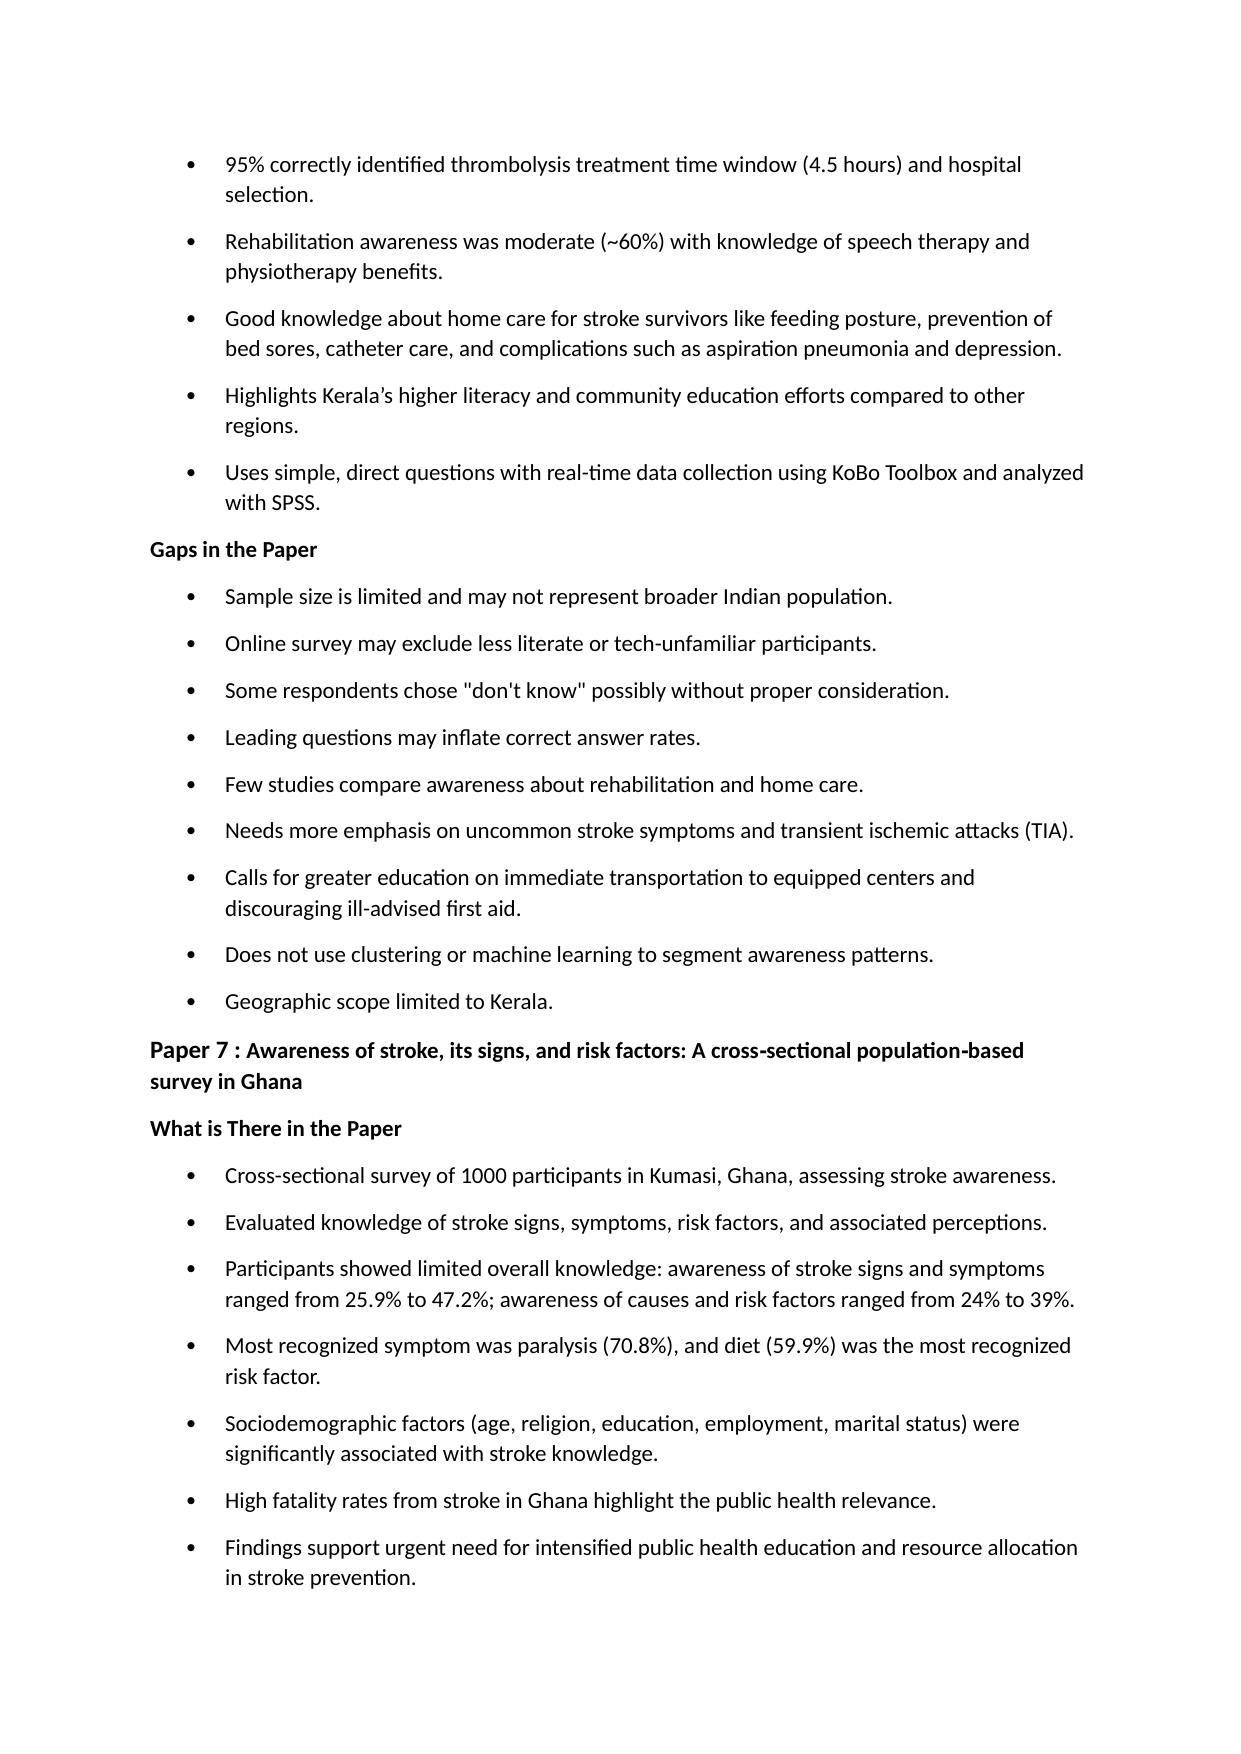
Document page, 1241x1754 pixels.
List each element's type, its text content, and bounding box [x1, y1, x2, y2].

list Needs more emphasis on uncommon stroke symptoms and transient ischemic attacks (TIA). [187, 817, 1090, 845]
list Calls for greater education on immediate transportation to equipped centers and discouraging ill-advised first aid. [187, 863, 1090, 922]
list Few studies compare awareness about rehabilitation and home care. [187, 770, 1090, 798]
list Does not use clustering or machine learning to segment awareness patterns. [187, 941, 1090, 969]
list High fatality rates from stroke in Ghana highlight the public health relevance. [187, 1486, 1090, 1514]
list Online survey may exclude less literate or tech-unfamiliar participants. [187, 629, 1090, 657]
list Highlights Kerala’s higher literacy and community education efforts compared to other regions. [187, 381, 1090, 439]
list Sociodemographic factors (age, religion, education, employment, marital status) were significantly associated with stroke knowledge. [187, 1409, 1090, 1467]
list Findings support urgent need for intensified public health education and resource allocation in stroke prevention. [187, 1533, 1090, 1591]
list Some respondents chose "don't know" possibly without proper consideration. [187, 676, 1090, 704]
text Gaps in the Paper [150, 535, 1090, 563]
list Good knowledge about home care for stroke survivors like feeding posture, prevention of bed sores, catheter care, and complications such as aspiration pneumonia and depression. [187, 304, 1090, 362]
list 95% correctly identified thrombolysis treatment time window (4.5 hours) and hospital selection. [187, 150, 1090, 208]
list Uses simple, direct questions with real-time data collection using KoBo Toolbox and analyzed with SPSS. [187, 458, 1090, 517]
text What is There in the Paper [150, 1114, 1090, 1142]
list Participants showed limited overall knowledge: awareness of stroke signs and symptoms ranged from 25.9% to 47.2%; awareness of causes and risk factors ranged from 24% to 39%. [187, 1254, 1090, 1313]
text Paper 7 : Awareness of stroke, its signs, and risk factors: A cross‐sectional population‐based survey in Ghana [150, 1034, 1090, 1095]
list Cross-sectional survey of 1000 participants in Kumasi, Ghana, assessing stroke awareness. [187, 1161, 1090, 1189]
list Geographic scope limited to Kerala. [187, 987, 1090, 1016]
list Rehabilitation awareness was moderate (~60%) with knowledge of speech therapy and physiotherapy benefits. [187, 227, 1090, 285]
list Evaluated knowledge of stroke signs, symptoms, risk factors, and associated perceptions. [187, 1208, 1090, 1236]
list Leading questions may inflate correct answer rates. [187, 723, 1090, 751]
list Most recognized symptom was paralysis (70.8%), and diet (59.9%) was the most recognized risk factor. [187, 1332, 1090, 1390]
list Sample size is limited and may not represent broader Indian population. [187, 582, 1090, 610]
